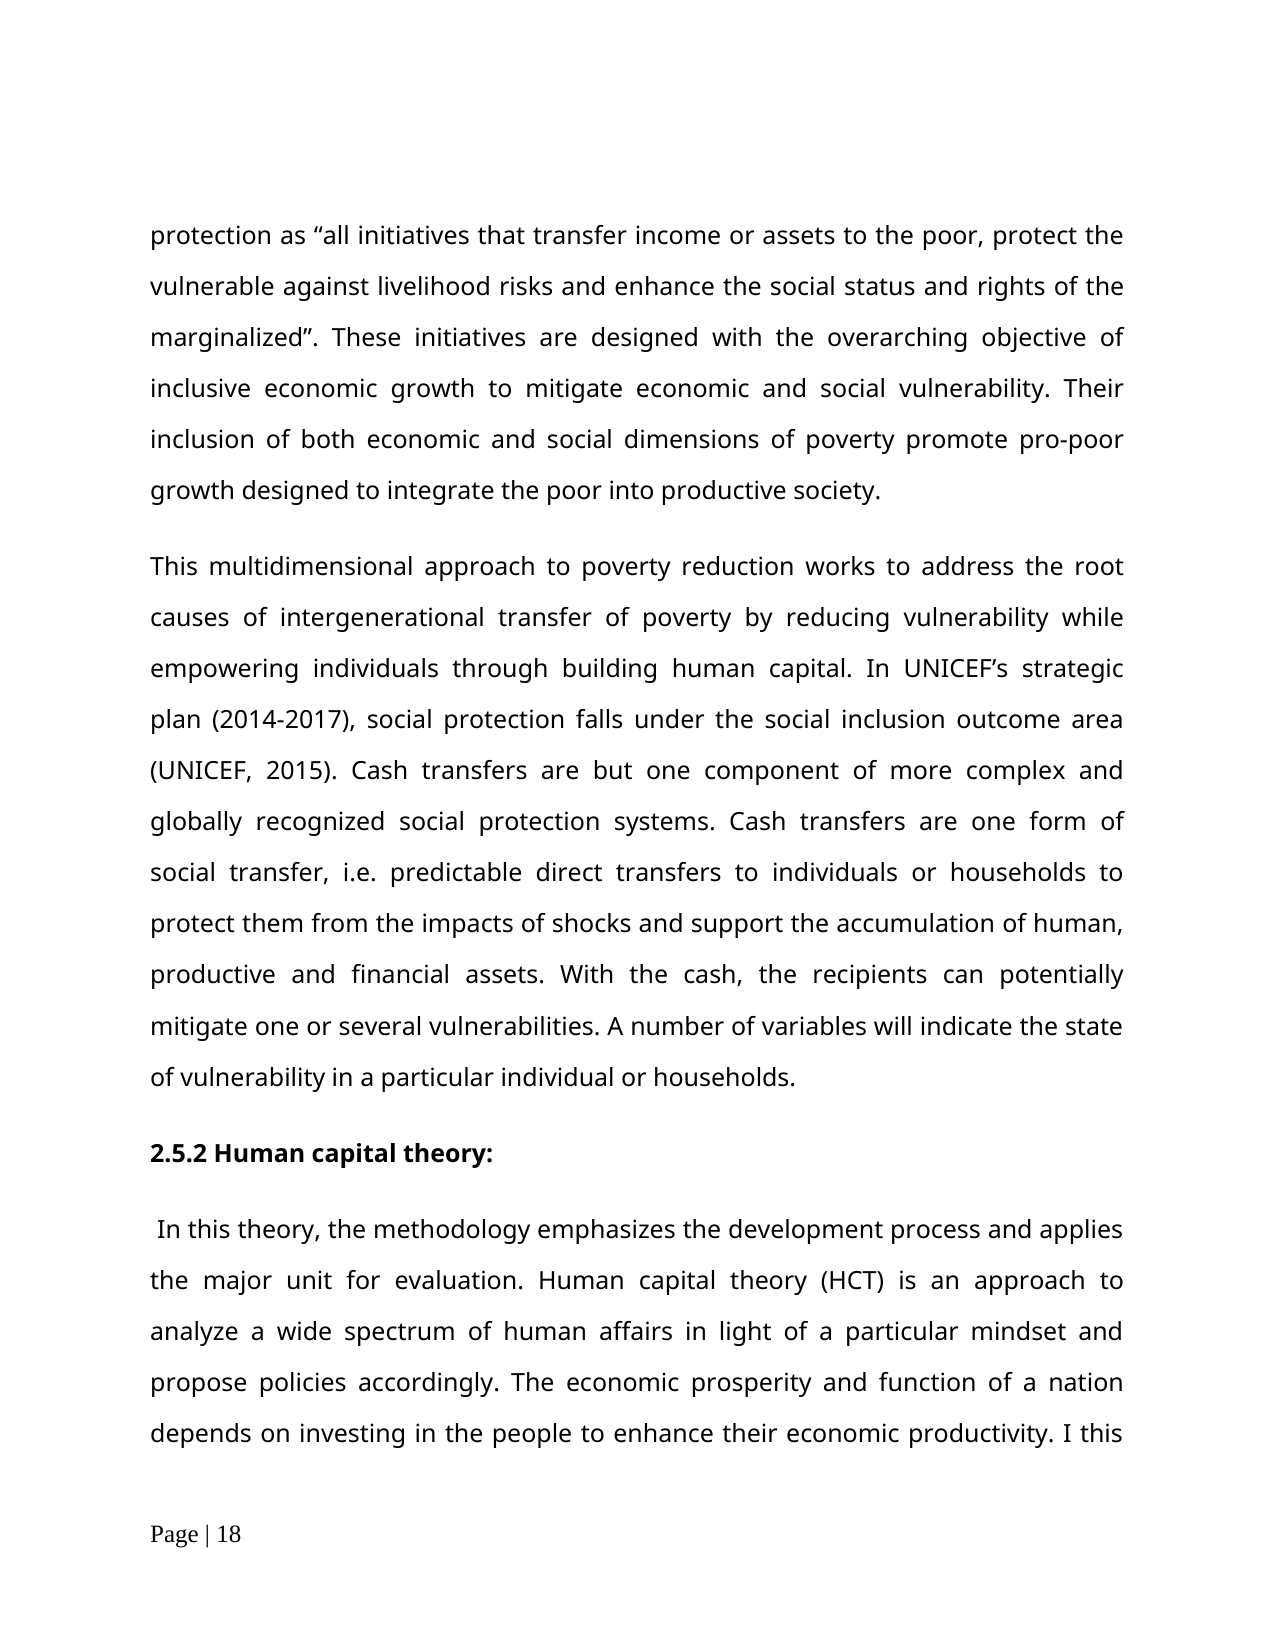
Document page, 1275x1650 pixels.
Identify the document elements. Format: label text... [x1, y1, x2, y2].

text This multidimensional approach to poverty reduction works to address the root causes of intergenerational transfer of poverty by reducing vulnerability while empowering individuals through building human capital. In UNICEF’s strategic plan (2014-2017), social protection falls under the social inclusion outcome area. Cash transfers are but one component of more complex and globally recognized social protection systems. Cash transfers are one form of social transfer, i.e. predictable direct transfers to individuals or households to protect them from the impacts of shocks and support the accumulation of human, productive and financial assets. With the cash, the recipients can potentially mitigate one or several vulnerabilities. A number of variables will indicate the state of vulnerability in a particular individual or households. [150, 549, 1125, 1093]
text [150, 1211, 1125, 1449]
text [150, 217, 1125, 507]
text 2.5.2 Human capital theory: [150, 1135, 1125, 1169]
